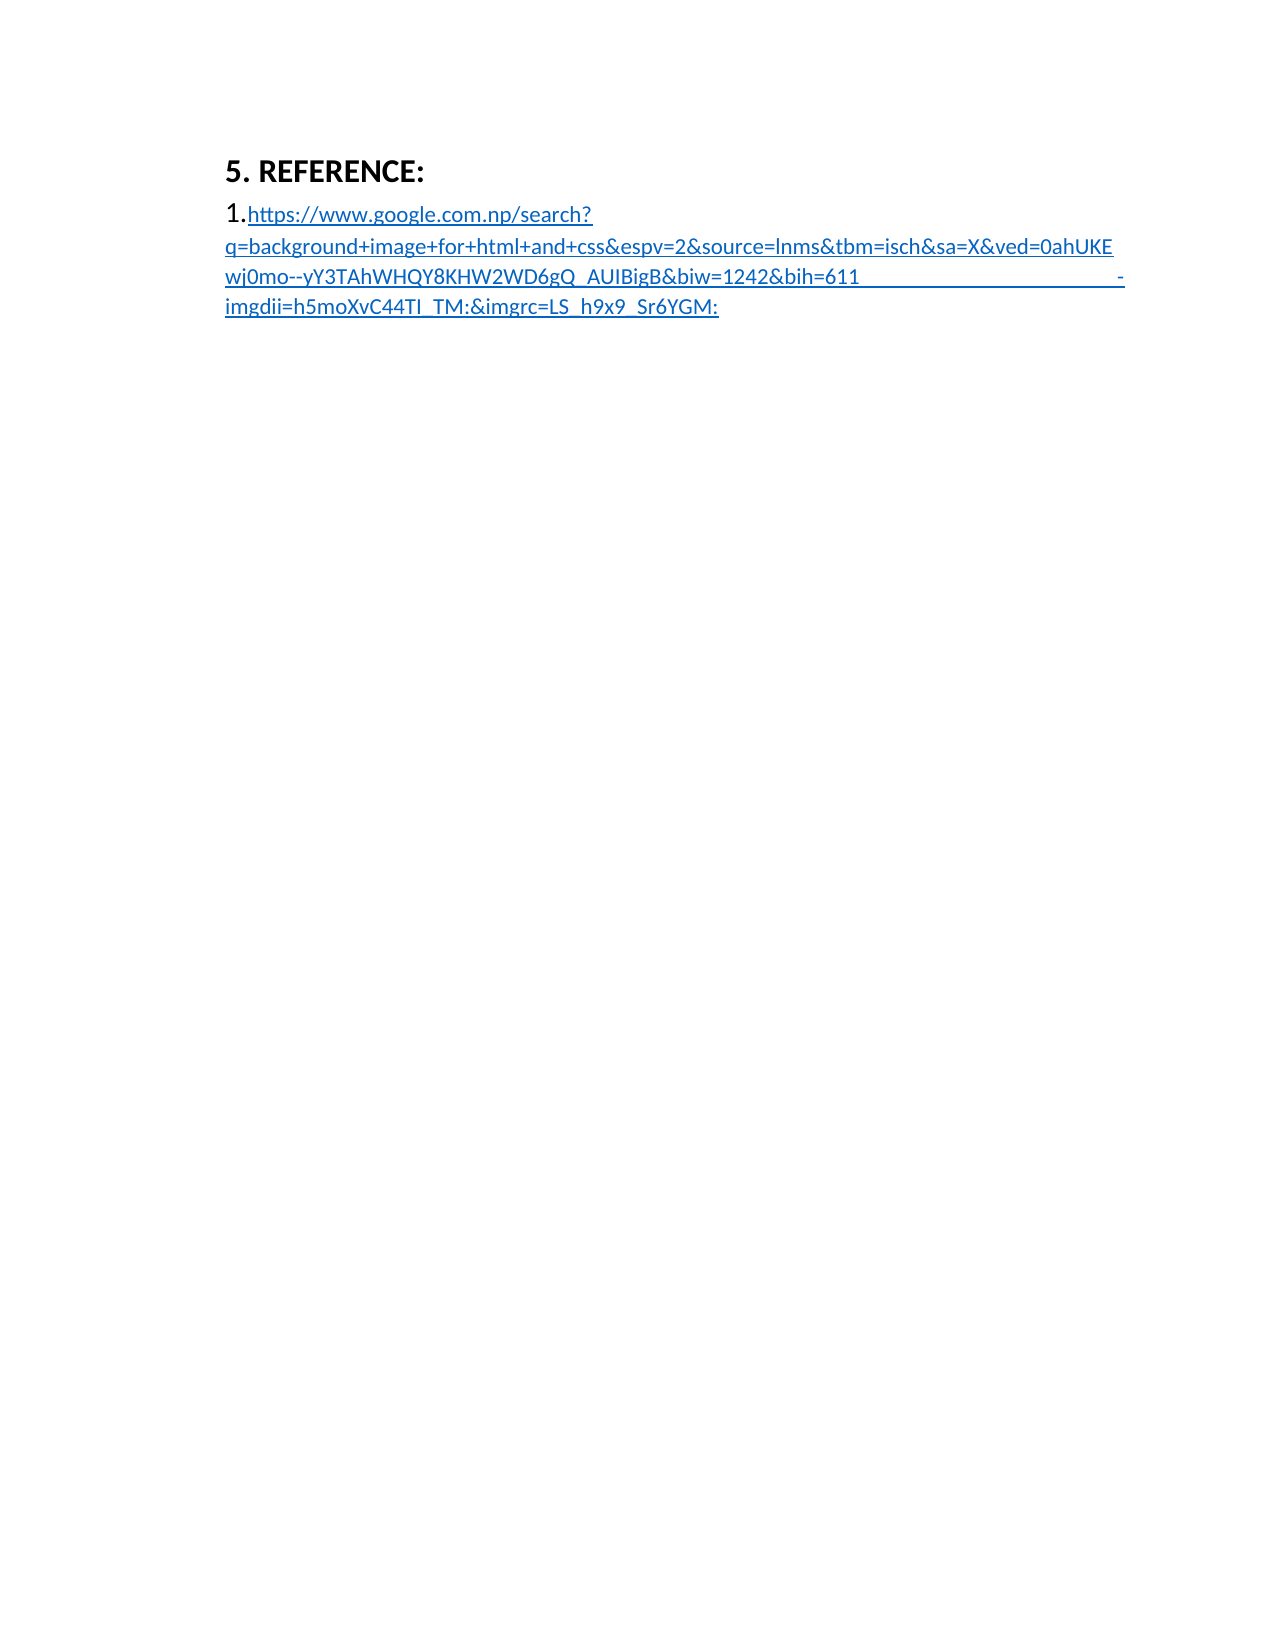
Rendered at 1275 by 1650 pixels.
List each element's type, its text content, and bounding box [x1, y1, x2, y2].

list 1.https://www.google.com.np/search?q=background+image+for+html+and+css&espv=2&source=lnms&tbm=isch&sa=X&ved=0ahUKEwj0mo--yY3TAhWHQY8KHW2WD6gQ_AUIBigB&biw=1242&bih=611 - imgdii=h5moXvC44TI_TM:&imgrc=LS_h9x9_Sr6YGM: [225, 194, 1125, 286]
list 5. REFERENCE: [225, 150, 1125, 191]
list 1.https://www.google.com.np/search?q=background+image+for+html+and+css&espv=2&source=lnms&tbm=isch&sa=X&ved=0ahUKEwj0mo--yY3TAhWHQY8KHW2WD6gQ_AUIBigB&biw=1242&bih=611 - imgdii=h5moXvC44TI_TM:&imgrc=LS_h9x9_Sr6YGM: [225, 288, 1125, 320]
